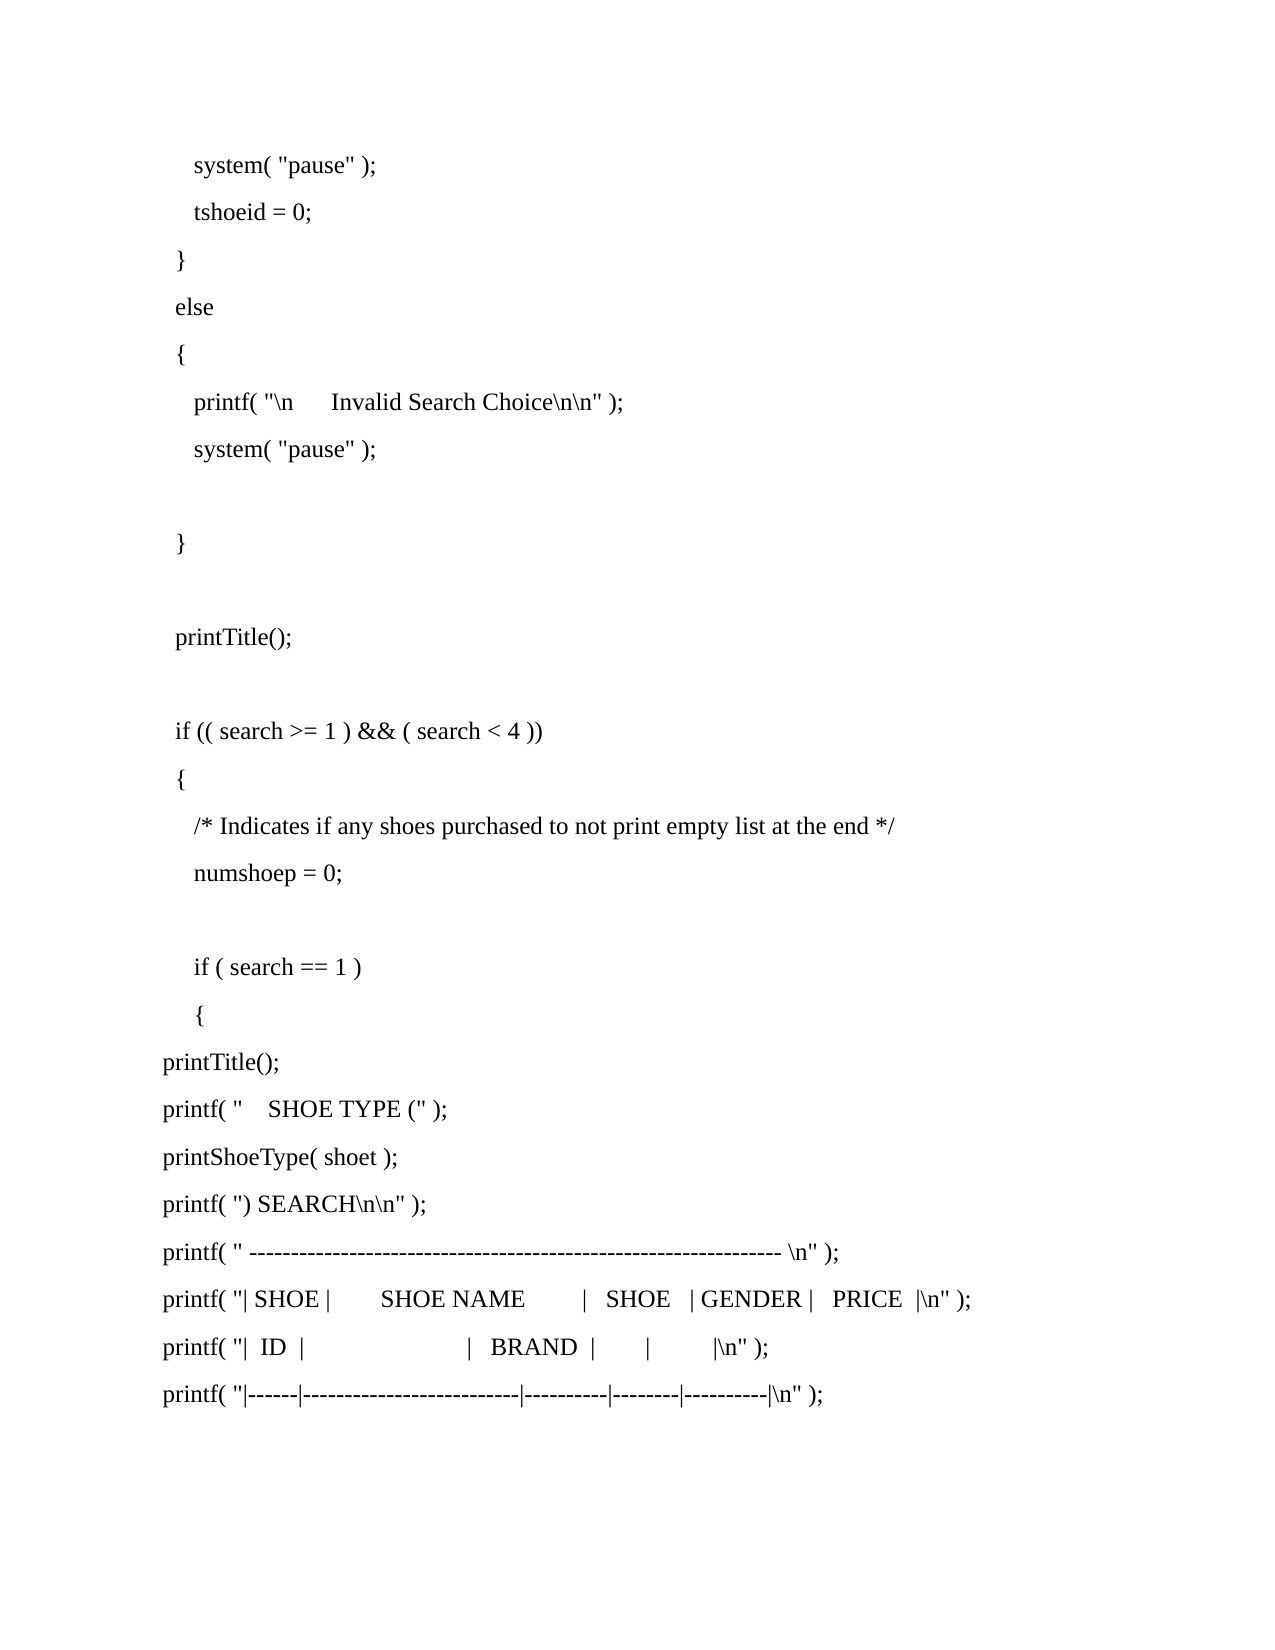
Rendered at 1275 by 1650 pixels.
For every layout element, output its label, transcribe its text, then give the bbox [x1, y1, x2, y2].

text printf( "| SHOE | SHOE NAME | SHOE | GENDER | PRICE |\n" ); [150, 1284, 1125, 1313]
text else [150, 292, 1125, 321]
text { [150, 764, 1125, 792]
text printTitle(); [150, 1047, 1125, 1076]
text { [150, 339, 1125, 368]
text printf( "| ID | | BRAND | | |\n" ); [150, 1332, 1125, 1360]
text printf( "\n Invalid Search Choice\n\n" ); [150, 387, 1125, 416]
text tshoeid = 0; [150, 197, 1125, 226]
text printShoeType( shoet ); [150, 1142, 1125, 1171]
text if (( search >= 1 ) && ( search < 4 )) [150, 716, 1125, 745]
text system( "pause" ); [150, 150, 1125, 179]
text { [150, 1000, 1125, 1028]
text printf( "|------|--------------------------|----------|--------|----------|\n" ); [150, 1379, 1125, 1408]
text } [150, 528, 1125, 557]
text numshoep = 0; [150, 858, 1125, 887]
text printf( " ---------------------------------------------------------------- \n" ); [150, 1237, 1125, 1266]
text printf( " SHOE TYPE (" ); [150, 1094, 1125, 1123]
text printTitle(); [150, 622, 1125, 651]
text } [150, 245, 1125, 273]
text printf( ") SEARCH\n\n" ); [150, 1189, 1125, 1218]
text system( "pause" ); [150, 434, 1125, 463]
text if ( search == 1 ) [150, 952, 1125, 981]
text /* Indicates if any shoes purchased to not print empty list at the end */ [150, 811, 1125, 840]
